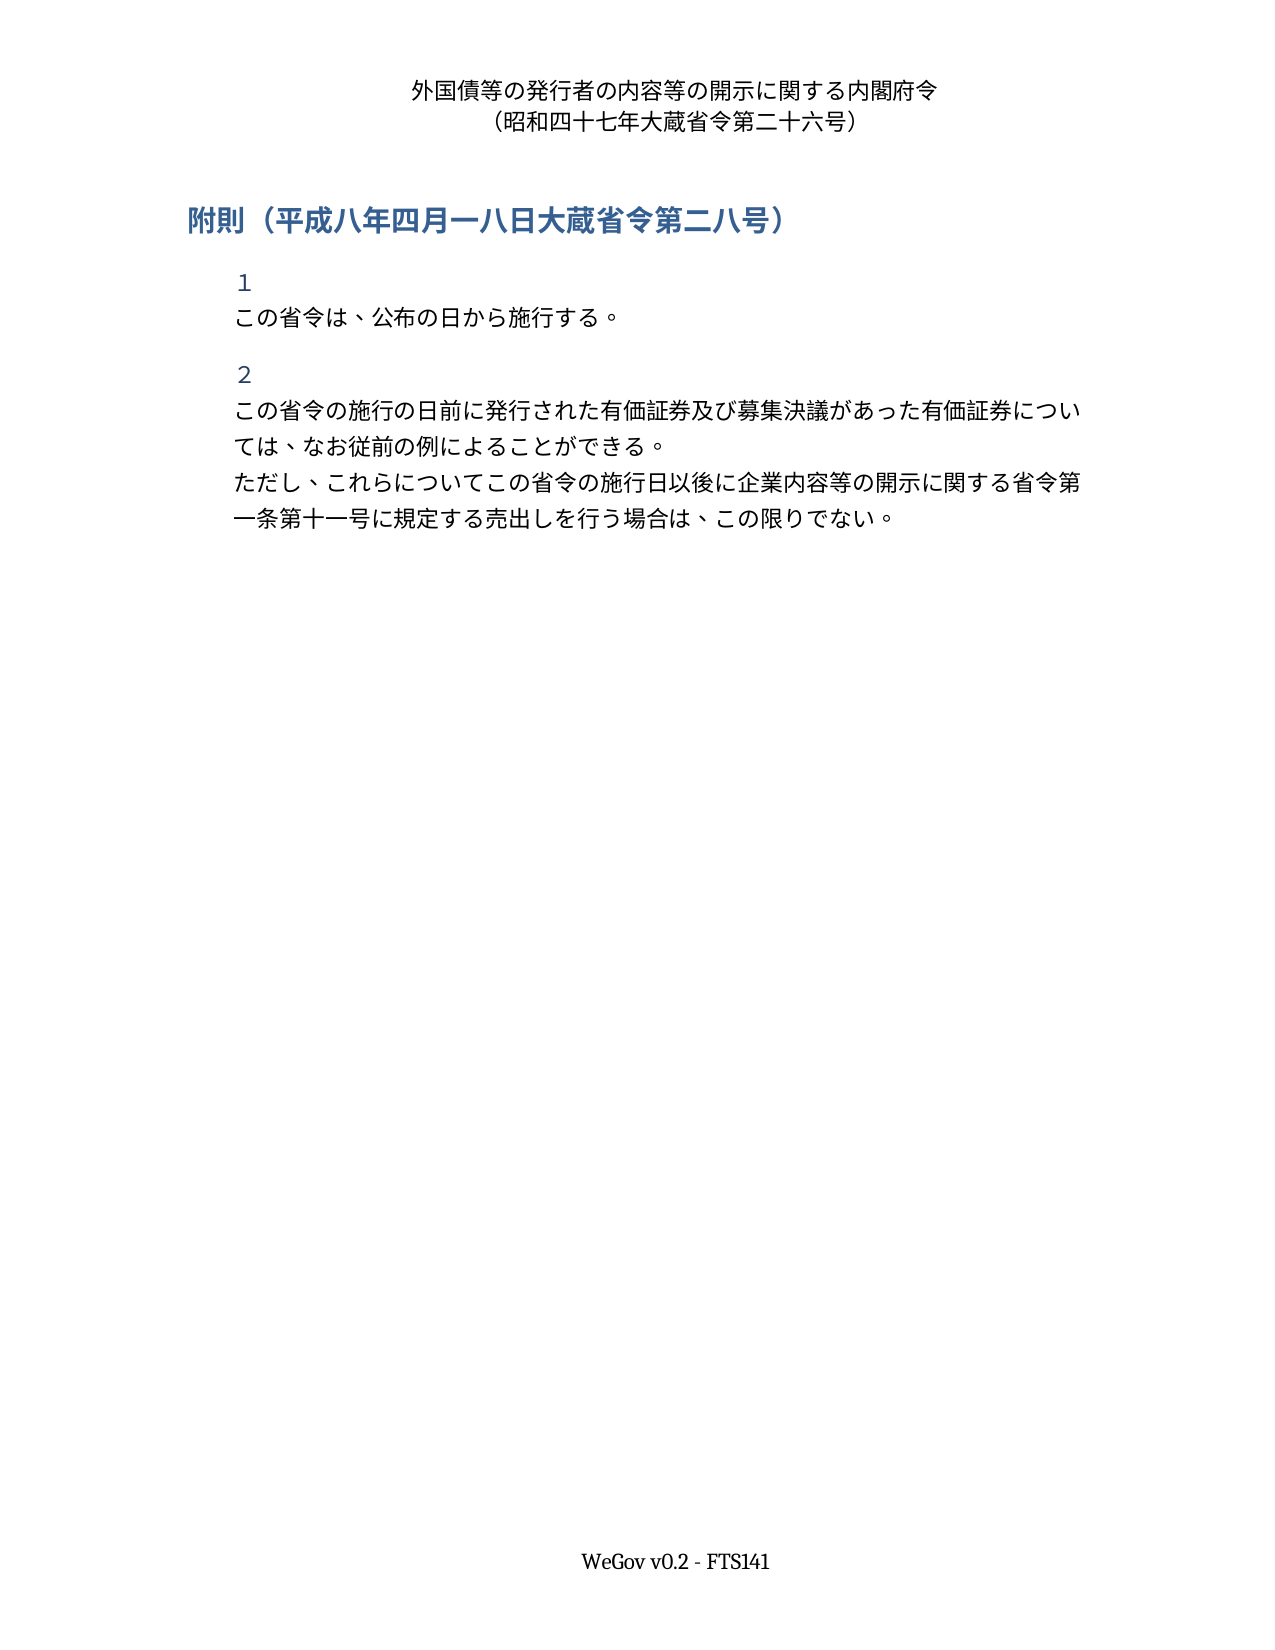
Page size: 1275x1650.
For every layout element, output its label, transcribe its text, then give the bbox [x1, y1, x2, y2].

subtitle ２ [233, 359, 1087, 390]
text この省令の施行の日前に発行された有価証券及び募集決議があった有価証券については、なお従前の例によることができる。 ただし、これらについてこの省令の施行日以後に企業内容等の開示に関する省令第一条第十一号に規定する売出しを行う場合は、この限りでない。 [233, 395, 1087, 534]
text この省令は、公布の日から施行する。 [233, 302, 1087, 334]
subtitle １ [233, 266, 1087, 298]
subtitle 附則（平成八年四月一八日大蔵省令第二八号） [187, 200, 1087, 240]
